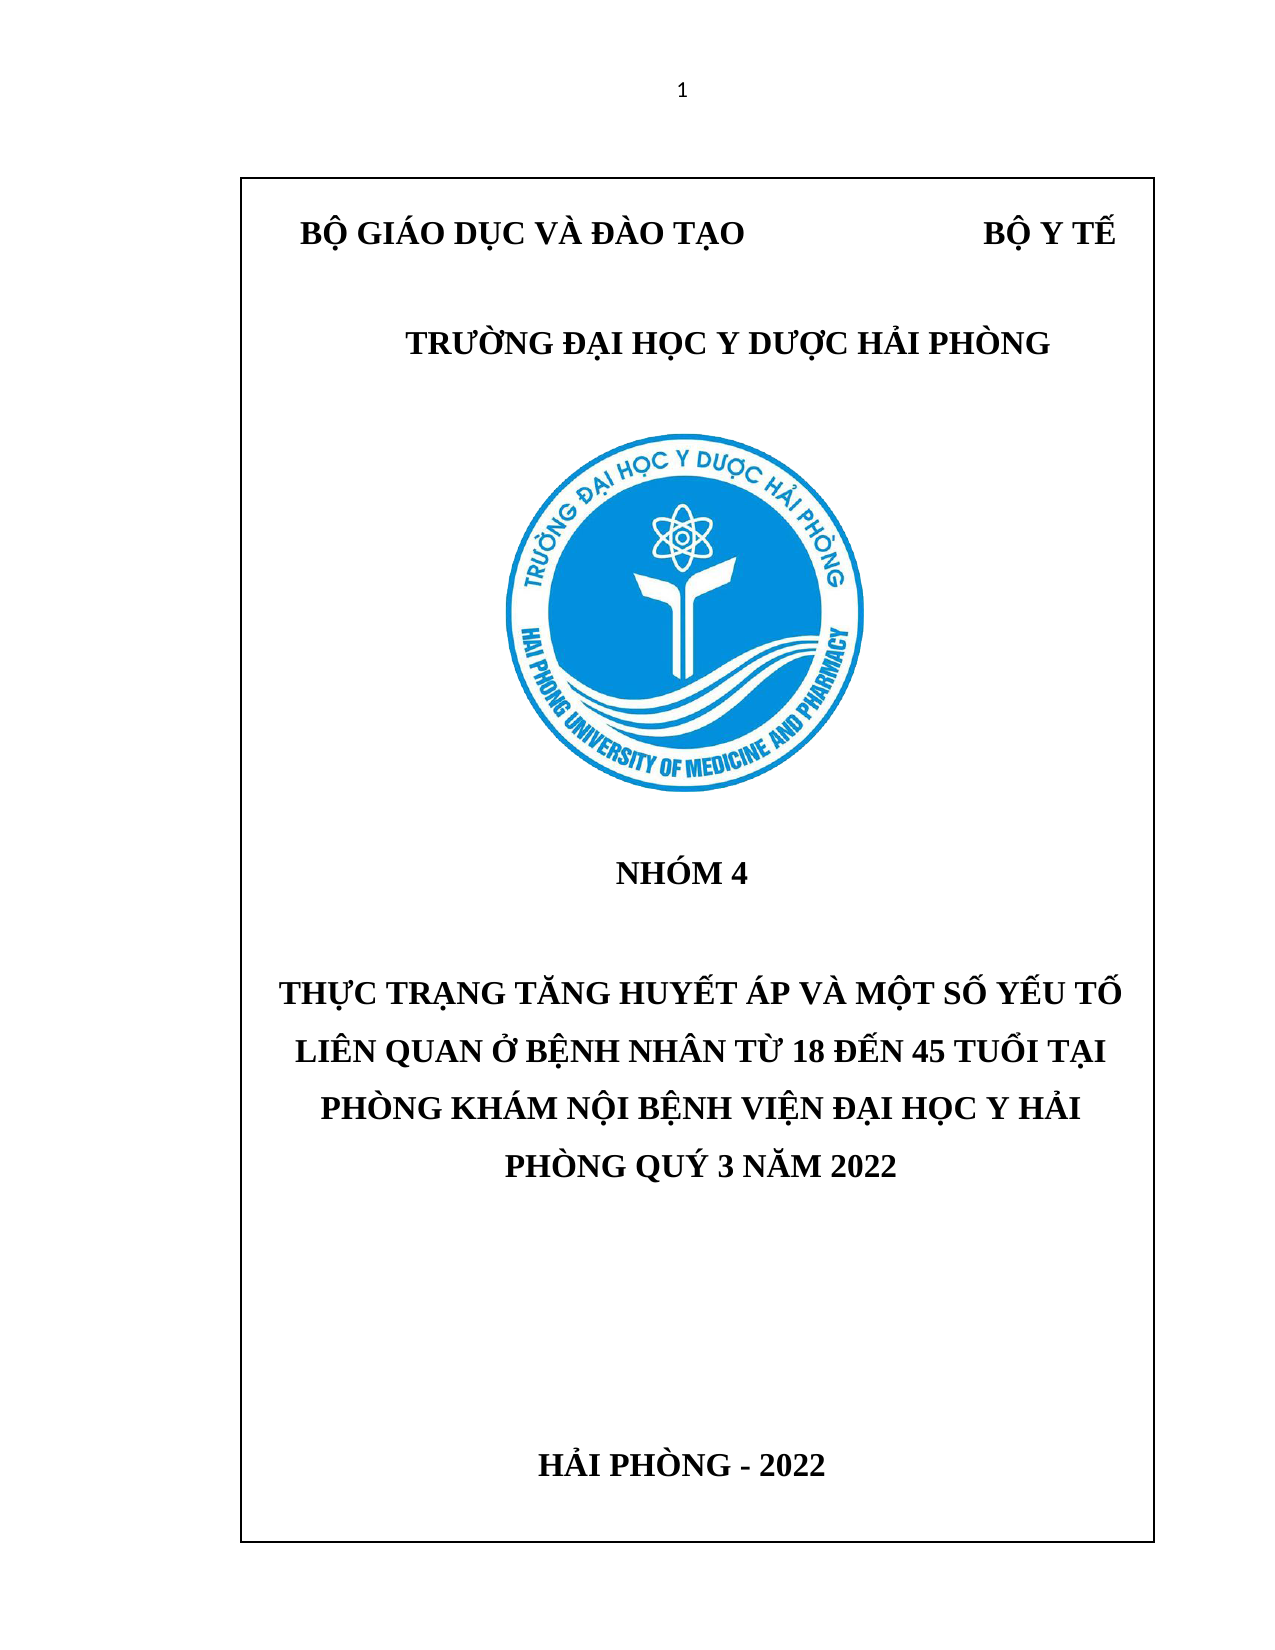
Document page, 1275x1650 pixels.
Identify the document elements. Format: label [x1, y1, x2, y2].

picture [492, 425, 872, 806]
